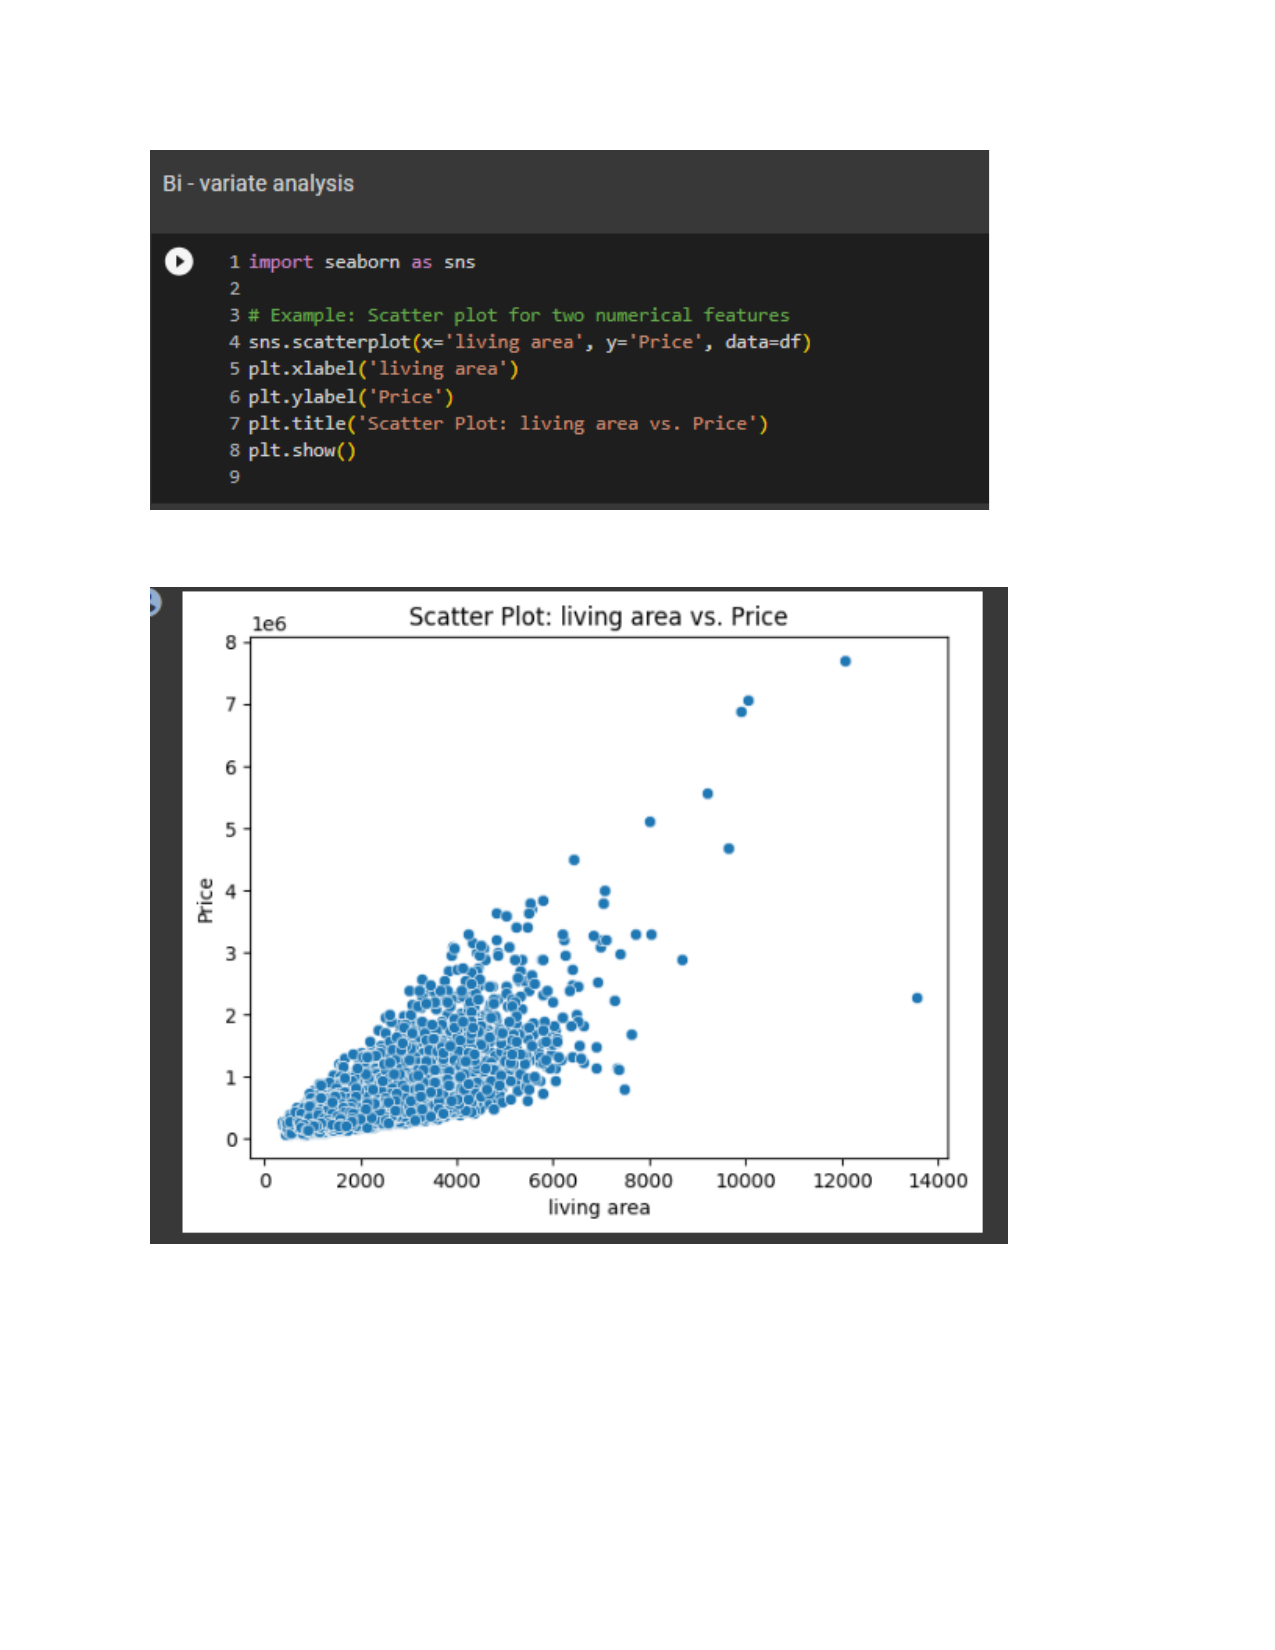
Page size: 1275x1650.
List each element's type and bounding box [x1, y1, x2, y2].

picture [150, 150, 990, 510]
picture [150, 587, 1008, 1244]
